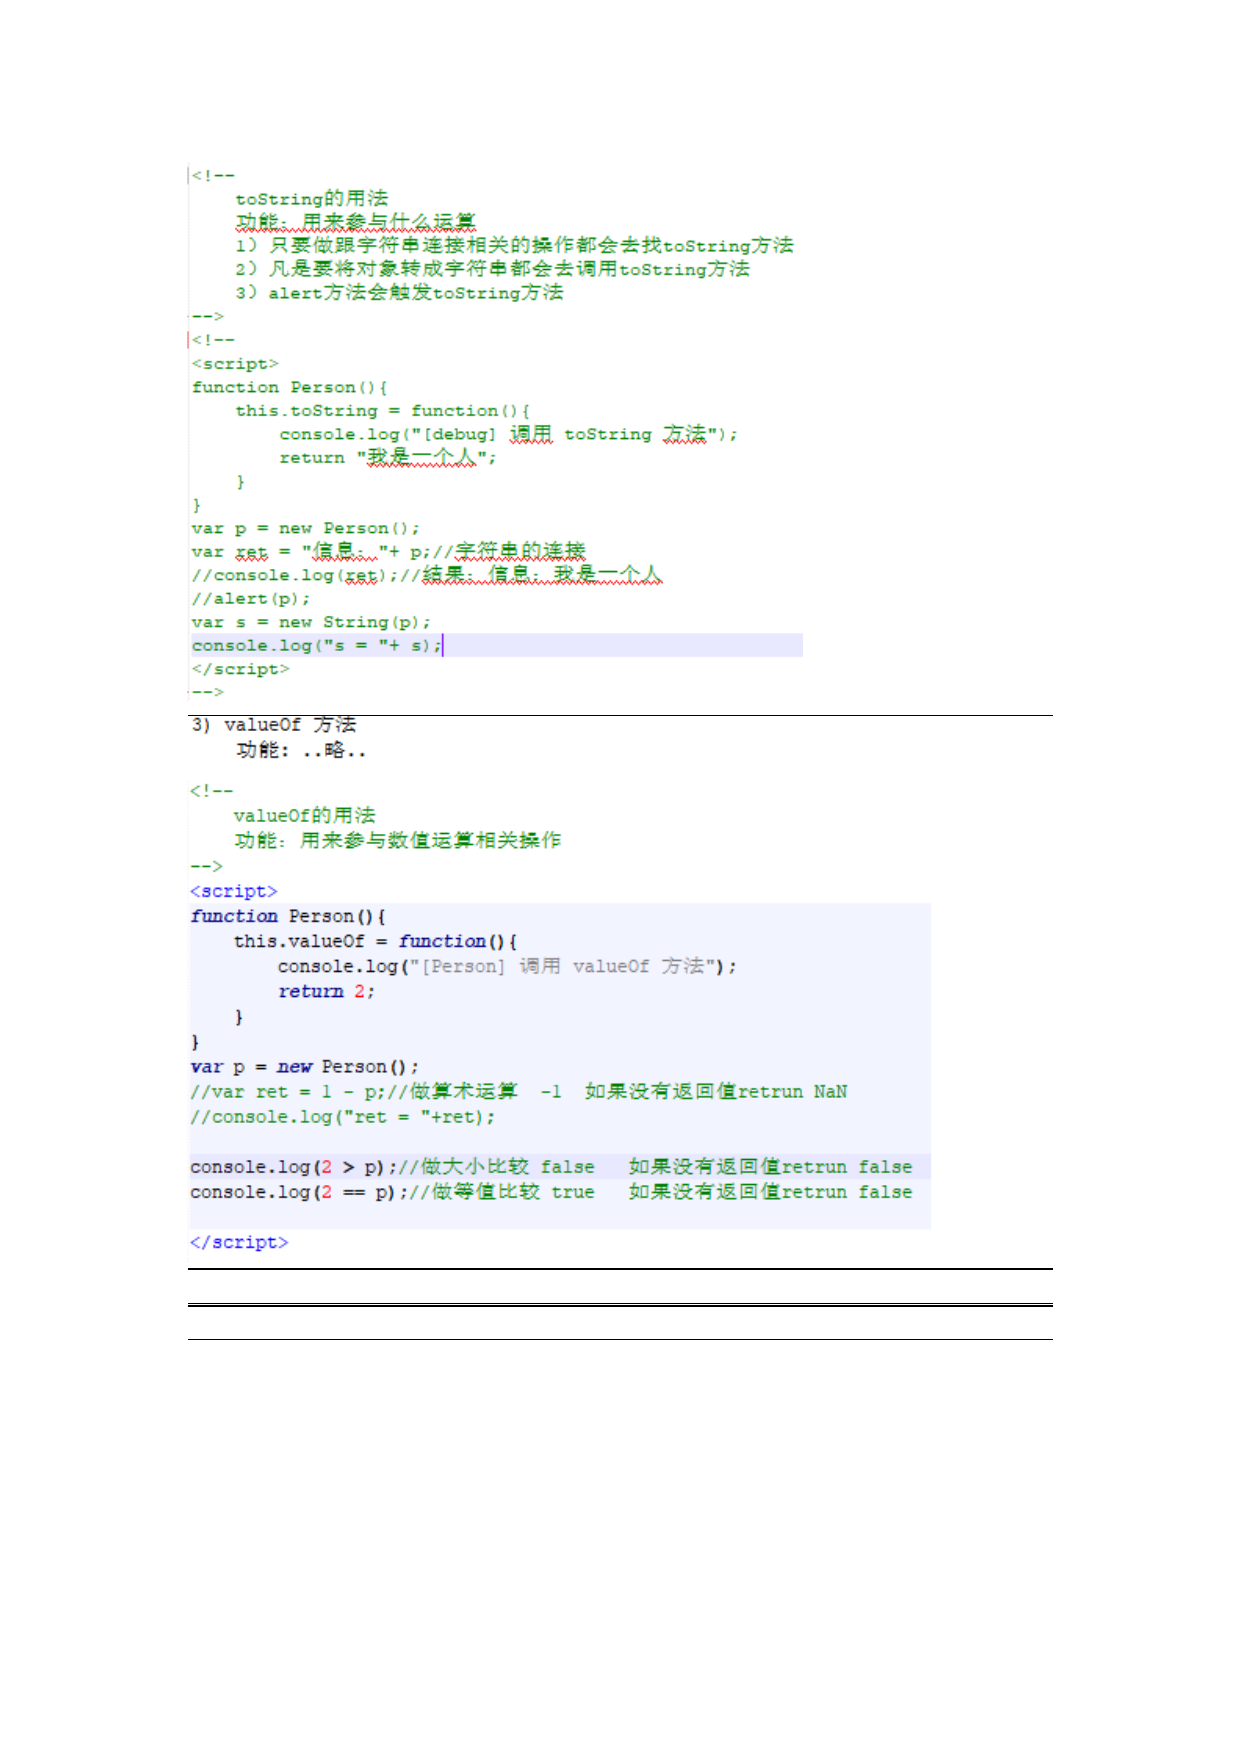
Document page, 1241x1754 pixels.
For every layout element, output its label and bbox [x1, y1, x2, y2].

picture [187, 162, 803, 701]
picture [187, 716, 375, 763]
picture [187, 780, 932, 1264]
